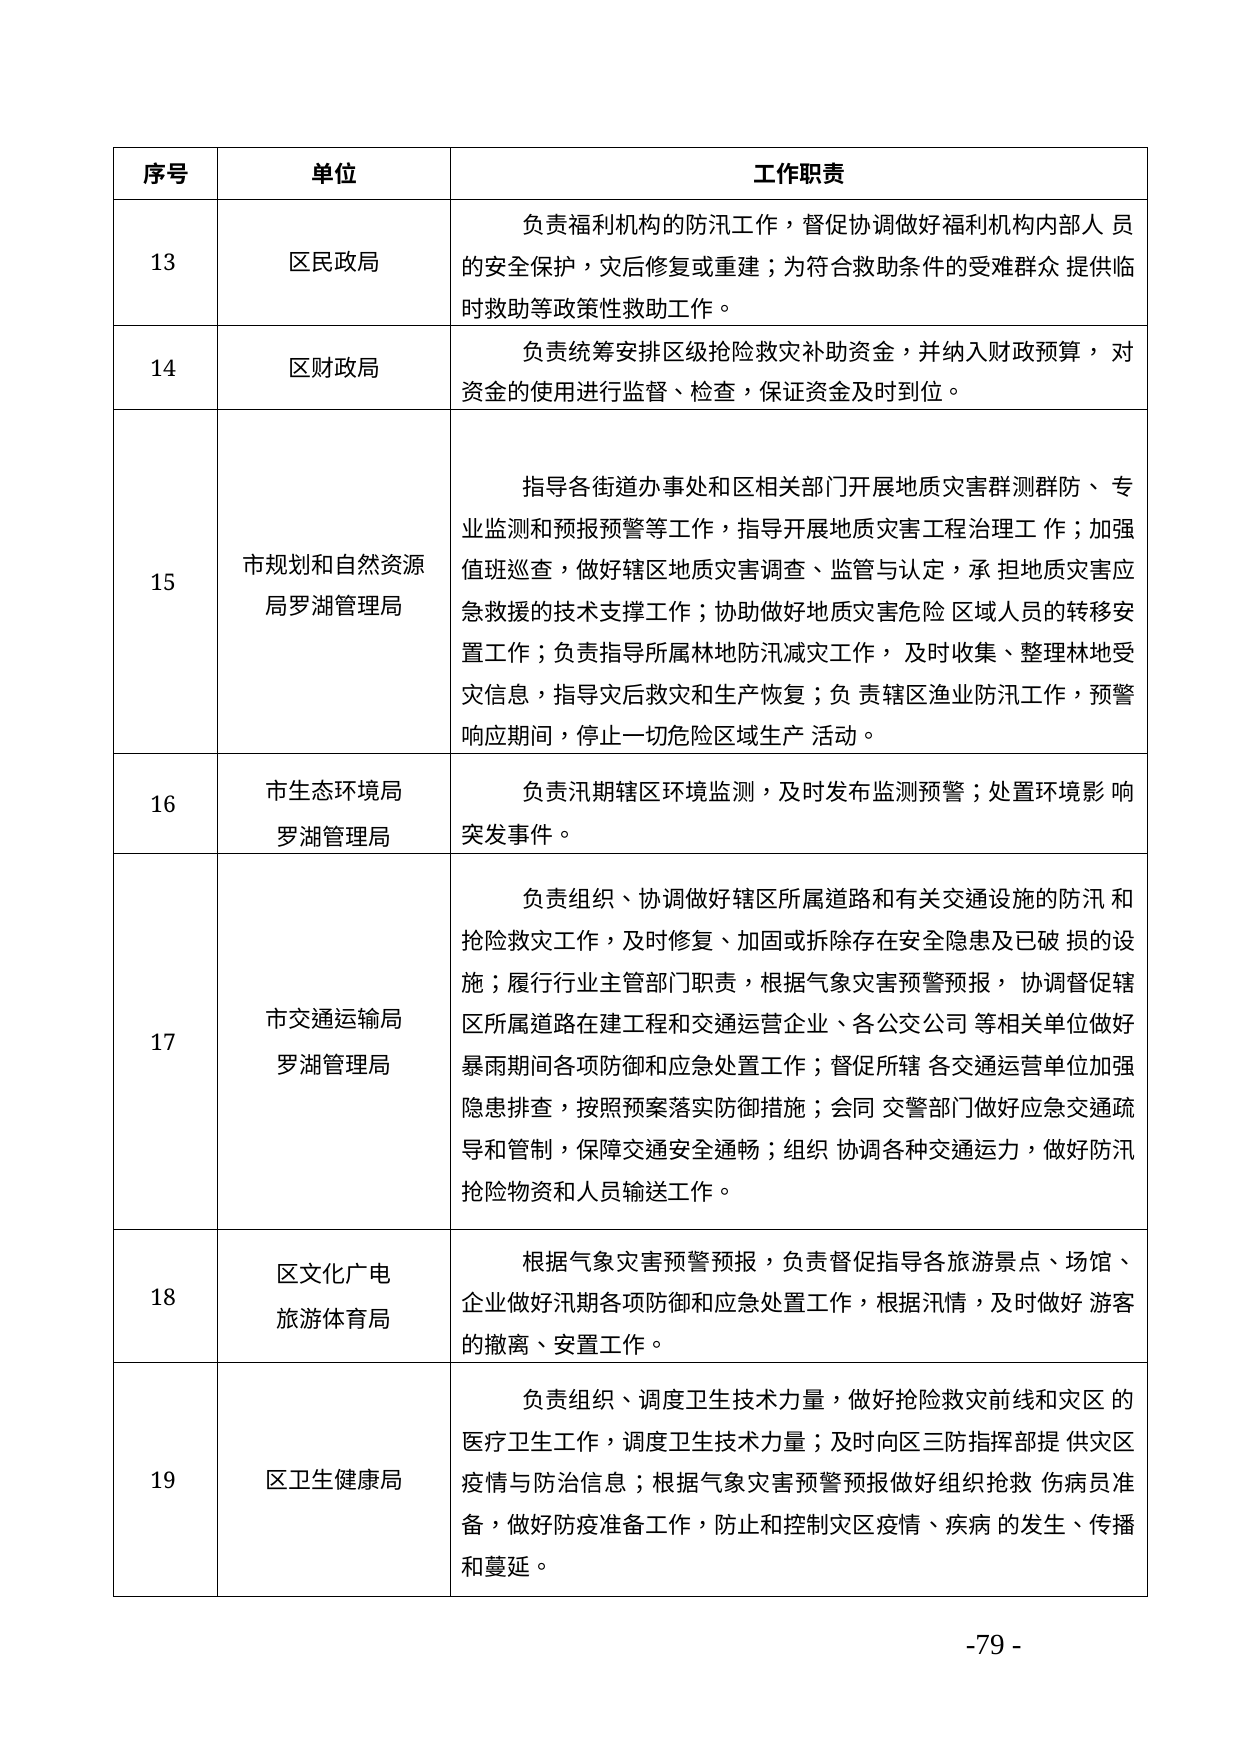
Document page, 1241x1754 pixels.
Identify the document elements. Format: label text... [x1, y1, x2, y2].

table_cell 18 [114, 1230, 217, 1362]
table_cell 负责统筹安排区级抢险救灾补助资金，并纳入财政预算， 对资金的使用进行监督、检查，保证资金及时到位。 [451, 326, 1147, 409]
table_header 序号 [114, 148, 217, 198]
table_cell 市生态环境局 罗湖管理局 [218, 754, 450, 852]
table_cell 19 [114, 1363, 217, 1596]
table_cell 负责汛期辖区环境监测，及时发布监测预警；处置环境影 响突发事件。 [451, 754, 1147, 852]
table_cell 15 [114, 410, 217, 753]
table_cell 根据气象灾害预警预报，负责督促指导各旅游景点、场馆、 企业做好汛期各项防御和应急处置工作，根据汛情，及时做好 游客的撤离、安置工作。 [451, 1230, 1147, 1362]
table_header 单位 [218, 148, 450, 198]
table_cell 区文化广电 旅游体育局 [218, 1230, 450, 1362]
table_cell 区卫生健康局 [218, 1363, 450, 1596]
table_cell 市交通运输局 罗湖管理局 [218, 854, 450, 1229]
table_header 工作职责 [451, 148, 1147, 198]
table_cell 负责福利机构的防汛工作，督促协调做好福利机构内部人 员的安全保护，灾后修复或重建；为符合救助条件的受难群众 提供临时救助等政策性救助工作。 [451, 200, 1147, 324]
table_cell 区民政局 [218, 200, 450, 324]
table_cell 市规划和自然资源 局罗湖管理局 [218, 410, 450, 753]
table_cell 14 [114, 326, 217, 409]
table_cell 指导各街道办事处和区相关部门开展地质灾害群测群防、 专业监测和预报预警等工作，指导开展地质灾害工程治理工 作；加强值班巡查，做好辖区地质灾害调查、监管与认定，承 担地质灾害应急救援的技术支撑工作；协助做好地质灾害危险 区域人员的转移安置工作；负责指导所属林地防汛减灾工作， 及时收集、整理林地受灾信息，指导灾后救灾和生产恢复；负 责辖区渔业防汛工作，预警响应期间，停止一切危险区域生产 活动。 [451, 410, 1147, 753]
table_cell 17 [114, 854, 217, 1229]
table_cell 区财政局 [218, 326, 450, 409]
table_cell 13 [114, 200, 217, 324]
table_cell 负责组织、调度卫生技术力量，做好抢险救灾前线和灾区 的医疗卫生工作，调度卫生技术力量；及时向区三防指挥部提 供灾区疫情与防治信息；根据气象灾害预警预报做好组织抢救 伤病员准备，做好防疫准备工作，防止和控制灾区疫情、疾病 的发生、传播和蔓延。 [451, 1363, 1147, 1596]
table_cell 负责组织、协调做好辖区所属道路和有关交通设施的防汛 和抢险救灾工作，及时修复、加固或拆除存在安全隐患及已破 损的设施；履行行业主管部门职责，根据气象灾害预警预报， 协调督促辖区所属道路在建工程和交通运营企业、各公交公司 等相关单位做好暴雨期间各项防御和应急处置工作；督促所辖 各交通运营单位加强隐患排查，按照预案落实防御措施；会同 交警部门做好应急交通疏导和管制，保障交通安全通畅；组织 协调各种交通运力，做好防汛抢险物资和人员输送工作。 [451, 854, 1147, 1229]
table_cell 16 [114, 754, 217, 852]
